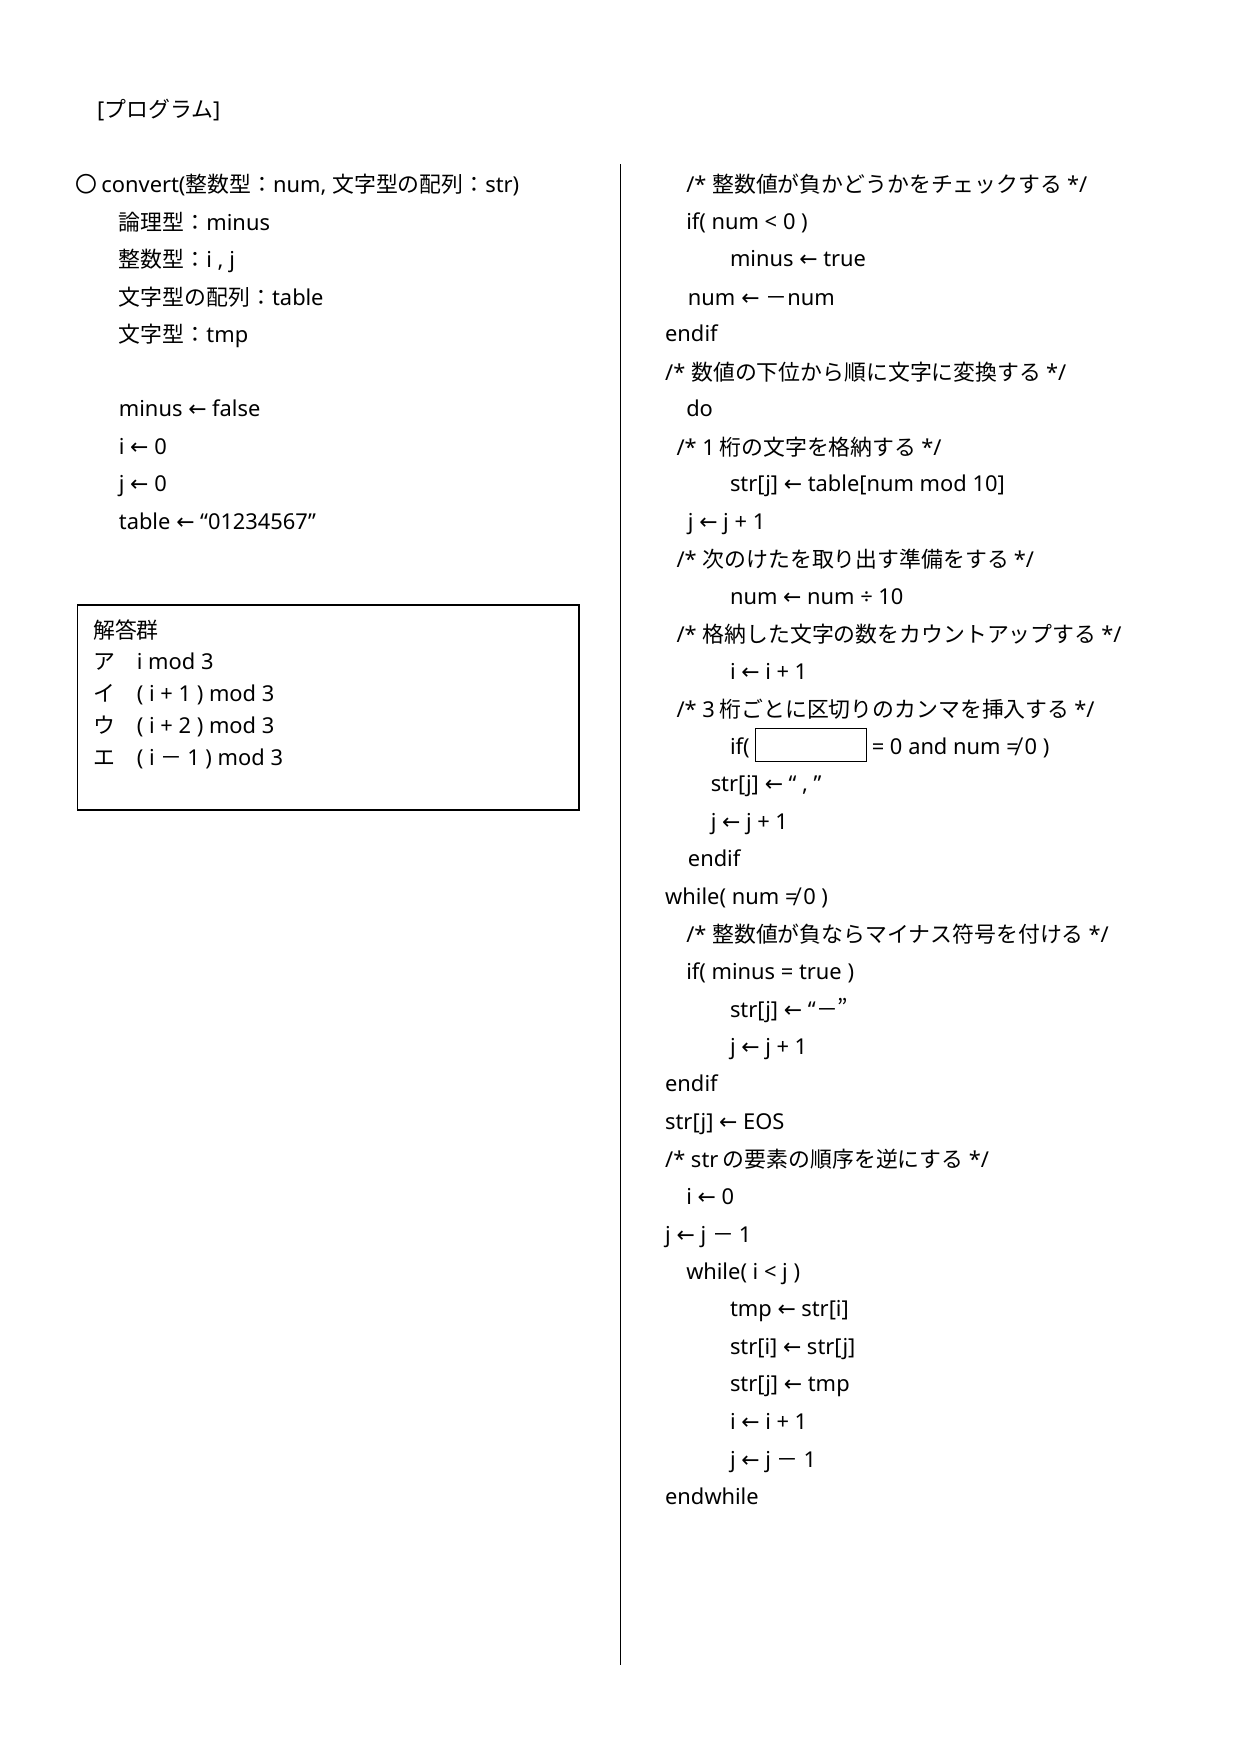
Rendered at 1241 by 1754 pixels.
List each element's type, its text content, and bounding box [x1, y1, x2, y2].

text str[j] ← “－” [642, 989, 1165, 1027]
text [プログラム] [75, 89, 1165, 127]
text 整数型：i , j [75, 239, 598, 277]
text num ← －num [642, 277, 1165, 314]
text i ← i + 1 [642, 1402, 1165, 1439]
text if( = 0 and num ≠ 0 ) [642, 727, 1165, 764]
text j ← j － 1 [642, 1439, 1165, 1477]
text str[j] ← EOS [642, 1102, 1165, 1139]
text /* 1桁の文字を格納する */ [642, 427, 1165, 464]
text num ← num ÷ 10 [642, 577, 1165, 614]
text j ← j + 1 [642, 1027, 1165, 1064]
text /* 整数値が負ならマイナス符号を付ける */ [642, 914, 1165, 952]
text 文字型の配列：table [75, 277, 598, 314]
text if( num < 0 ) [642, 202, 1165, 239]
text tmp ← str[i] [642, 1289, 1165, 1327]
text do [642, 389, 1165, 427]
text endif [642, 314, 1165, 352]
text j ← j － 1 [642, 1214, 1165, 1252]
text /* 数値の下位から順に文字に変換する */ [642, 352, 1165, 389]
text minus ← true [642, 239, 1165, 277]
text while( i < j ) [642, 1252, 1165, 1289]
text /* 3桁ごとに区切りのカンマを挿入する */ [642, 689, 1165, 727]
text j ← j + 1 [642, 502, 1165, 539]
text 論理型：minus [75, 202, 598, 239]
text endif [642, 1064, 1165, 1102]
text /* 次のけたを取り出す準備をする */ [642, 539, 1165, 577]
text i ← 0 [642, 1177, 1165, 1214]
text 〇convert(整数型：num, 文字型の配列：str) [75, 164, 598, 202]
text endwhile [642, 1477, 1165, 1514]
text str[j] ← tmp [642, 1364, 1165, 1402]
text endif [642, 839, 1165, 877]
text str[i] ← str[j] [642, 1327, 1165, 1364]
text table ← “01234567” [75, 502, 598, 539]
text minus ← false [75, 389, 598, 427]
text /* strの要素の順序を逆にする */ [642, 1139, 1165, 1177]
text j ← j + 1 [642, 802, 1165, 839]
text i ← i + 1 [642, 652, 1165, 689]
text if( minus = true ) [642, 952, 1165, 989]
text i ← 0 [75, 427, 598, 464]
text str[j] ← table[num mod 10] [642, 464, 1165, 502]
text while( num ≠ 0 ) [642, 877, 1165, 914]
text /* 整数値が負かどうかをチェックする */ [642, 164, 1165, 202]
text /* 格納した文字の数をカウントアップする */ [642, 614, 1165, 652]
text str[j] ← “ , ” [642, 764, 1165, 802]
text j ← 0 [75, 464, 598, 502]
text 文字型：tmp [75, 314, 598, 352]
